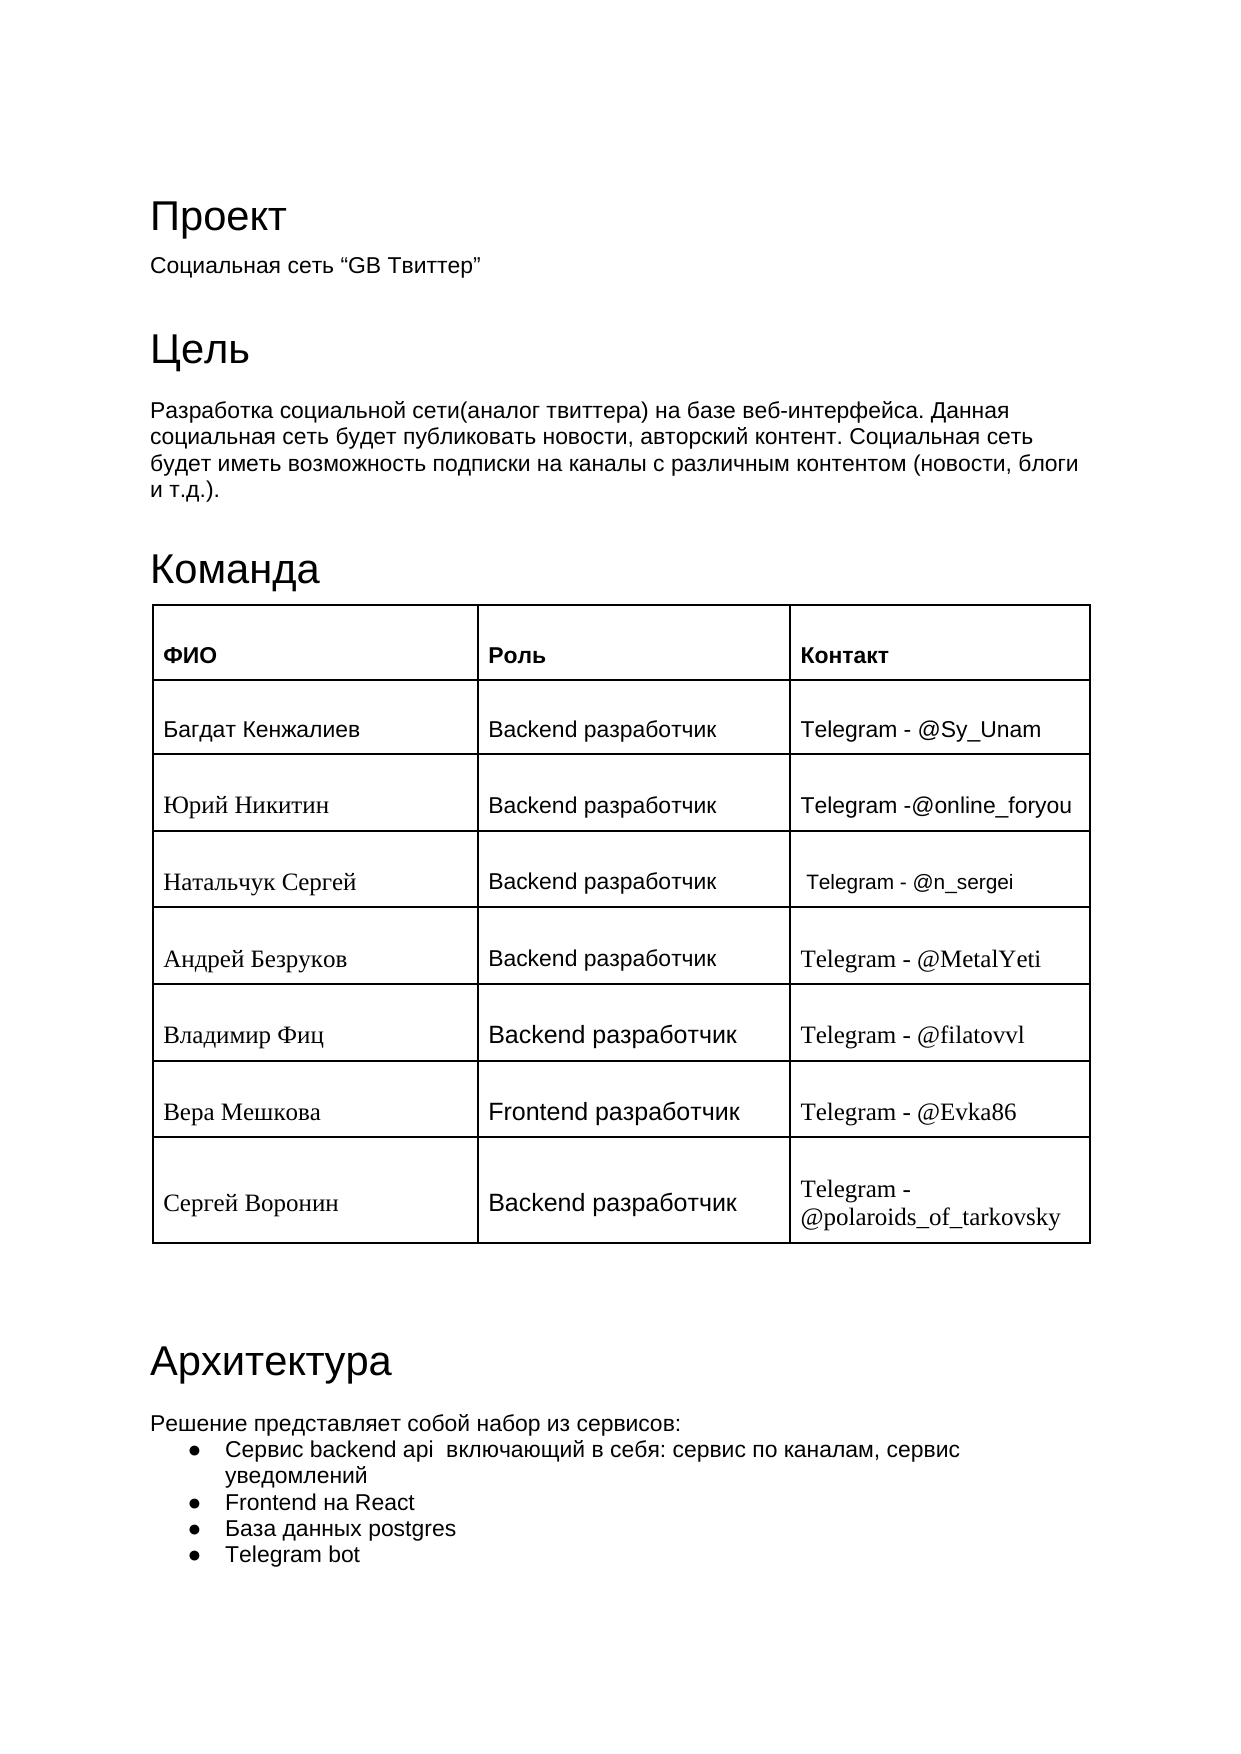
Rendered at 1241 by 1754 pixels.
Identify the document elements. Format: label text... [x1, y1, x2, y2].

table_header ФИО [154, 606, 477, 679]
table_header Роль [479, 606, 789, 679]
table_cell Backend разработчик [479, 908, 789, 983]
table_cell Вера Мешкова [154, 1062, 477, 1136]
list Сервис backend api включающий в себя: сервис по каналам, сервис уведомлений [187, 1436, 1090, 1489]
list Frontend на React [187, 1489, 1090, 1515]
table_cell Telegram -@online_foryou [791, 755, 1089, 829]
table_cell Backend разработчик [479, 1138, 789, 1242]
table_cell Telegram - @Sy_Unam [791, 681, 1089, 753]
table_cell Багдат Кенжалиев [154, 681, 477, 753]
table_cell Telegram - @n_sergei [791, 832, 1089, 906]
table_cell Telegram - @MetalYeti [791, 908, 1089, 983]
table_cell Backend разработчик [479, 755, 789, 829]
text Решение представляет собой набор из сервисов: [150, 1410, 1090, 1436]
list Telegram bot [187, 1541, 1090, 1568]
text Социальная сеть “GB Твиттер” [150, 252, 1090, 278]
subtitle Цель [150, 324, 1090, 372]
list База данных postgres [187, 1515, 1090, 1541]
text Разработка социальной сети(аналог твиттера) на базе веб-интерфейса. Данная социальная сеть будет публиковать новости, авторский контент. Социальная сеть будет иметь возможность подписки на каналы с различным контентом (новости, блоги и т.д.). [150, 397, 1090, 502]
table_cell Telegram - @polaroids_of_tarkovsky [791, 1138, 1089, 1242]
table_cell Telegram - @Evka86 [791, 1062, 1089, 1136]
table_cell Backend разработчик [479, 681, 789, 753]
table_cell Frontend разработчик [479, 1062, 789, 1136]
table_cell Андрей Безруков [154, 908, 477, 983]
table_cell Натальчук Сергей [154, 832, 477, 906]
table_cell Backend разработчик [479, 985, 789, 1059]
table_cell Backend разработчик [479, 832, 789, 906]
table_cell Юрий Никитин [154, 755, 477, 829]
subtitle Проект [150, 192, 1090, 239]
subtitle Команда [150, 544, 1090, 592]
table_cell Владимир Фиц [154, 985, 477, 1059]
table_cell Telegram - @filatovvl [791, 985, 1089, 1059]
subtitle Архитектура [150, 1337, 1090, 1385]
table_header Контакт [791, 606, 1089, 679]
table_cell Сергей Воронин [154, 1138, 477, 1242]
